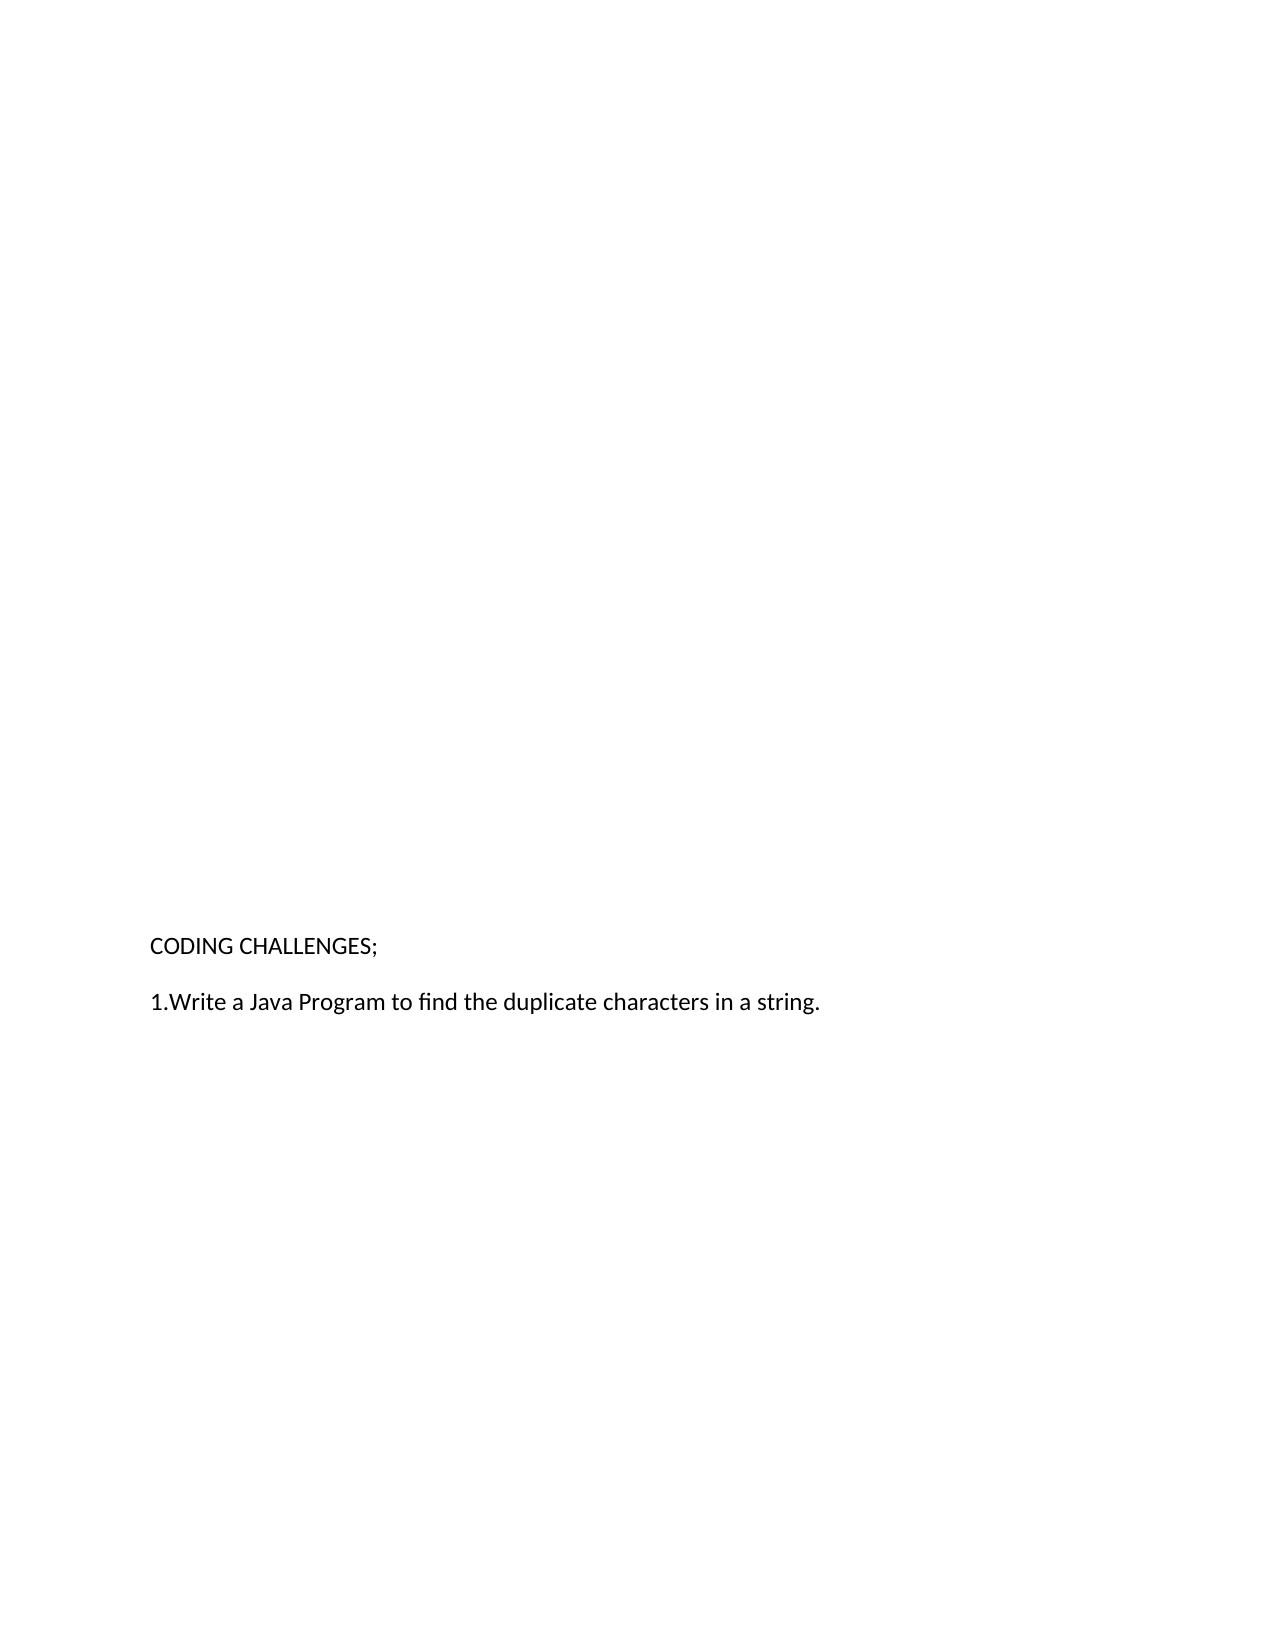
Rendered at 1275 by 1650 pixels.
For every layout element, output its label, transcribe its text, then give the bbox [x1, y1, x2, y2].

text 1.Write a Java Program to find the duplicate characters in a string. [150, 986, 1125, 1016]
text CODING CHALLENGES; [150, 930, 1125, 961]
